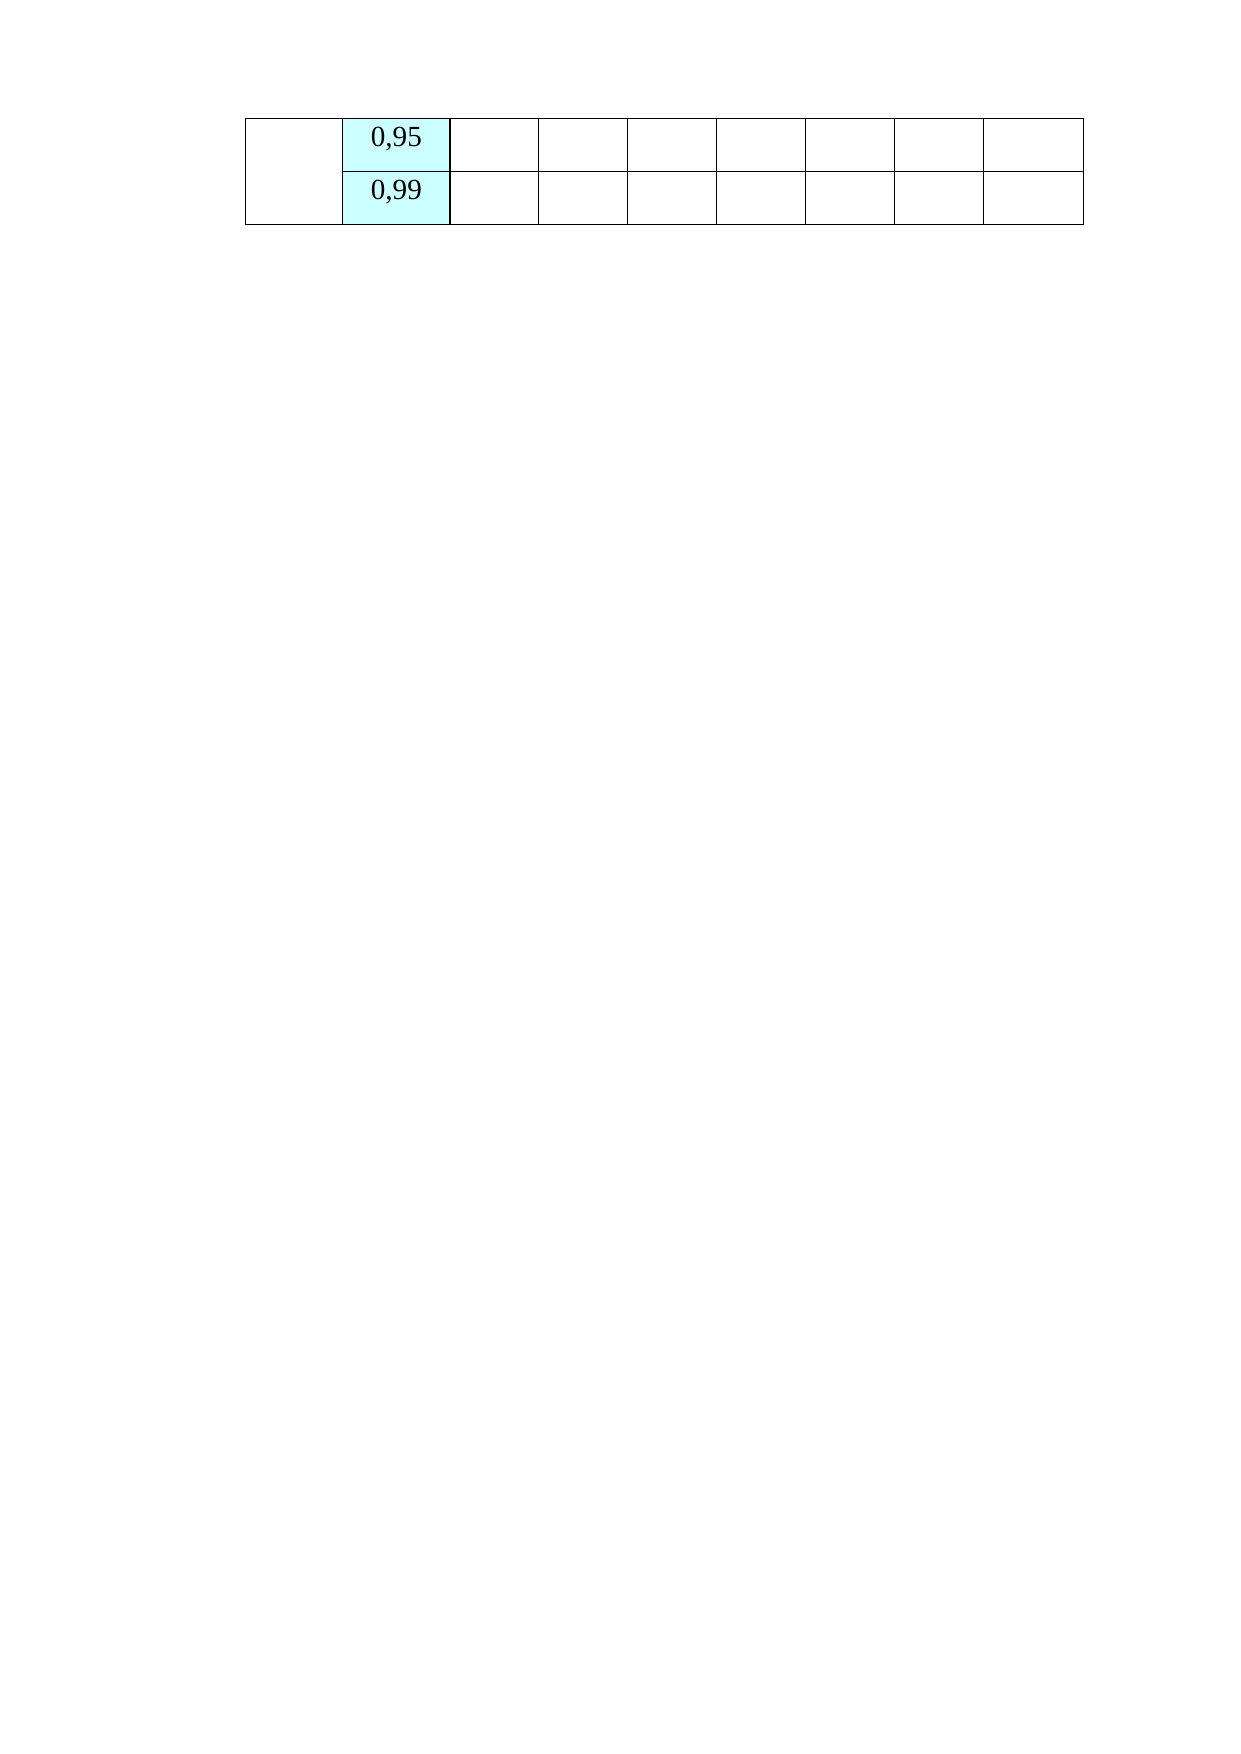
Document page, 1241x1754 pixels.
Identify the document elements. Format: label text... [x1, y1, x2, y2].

table_cell [717, 119, 805, 171]
table_cell [628, 172, 716, 224]
table_cell [628, 119, 716, 171]
table_cell [451, 172, 538, 224]
table_cell 0,95 [343, 119, 449, 171]
table_cell 0,99 [343, 172, 449, 224]
table_cell [717, 172, 805, 224]
table_cell [984, 172, 1083, 224]
table_cell [984, 119, 1083, 171]
table_cell [895, 119, 983, 171]
table_cell [451, 119, 538, 171]
table_cell [806, 172, 894, 224]
table_cell [539, 172, 627, 224]
table_cell [895, 172, 983, 224]
table_cell [806, 119, 894, 171]
table_cell [539, 119, 627, 171]
